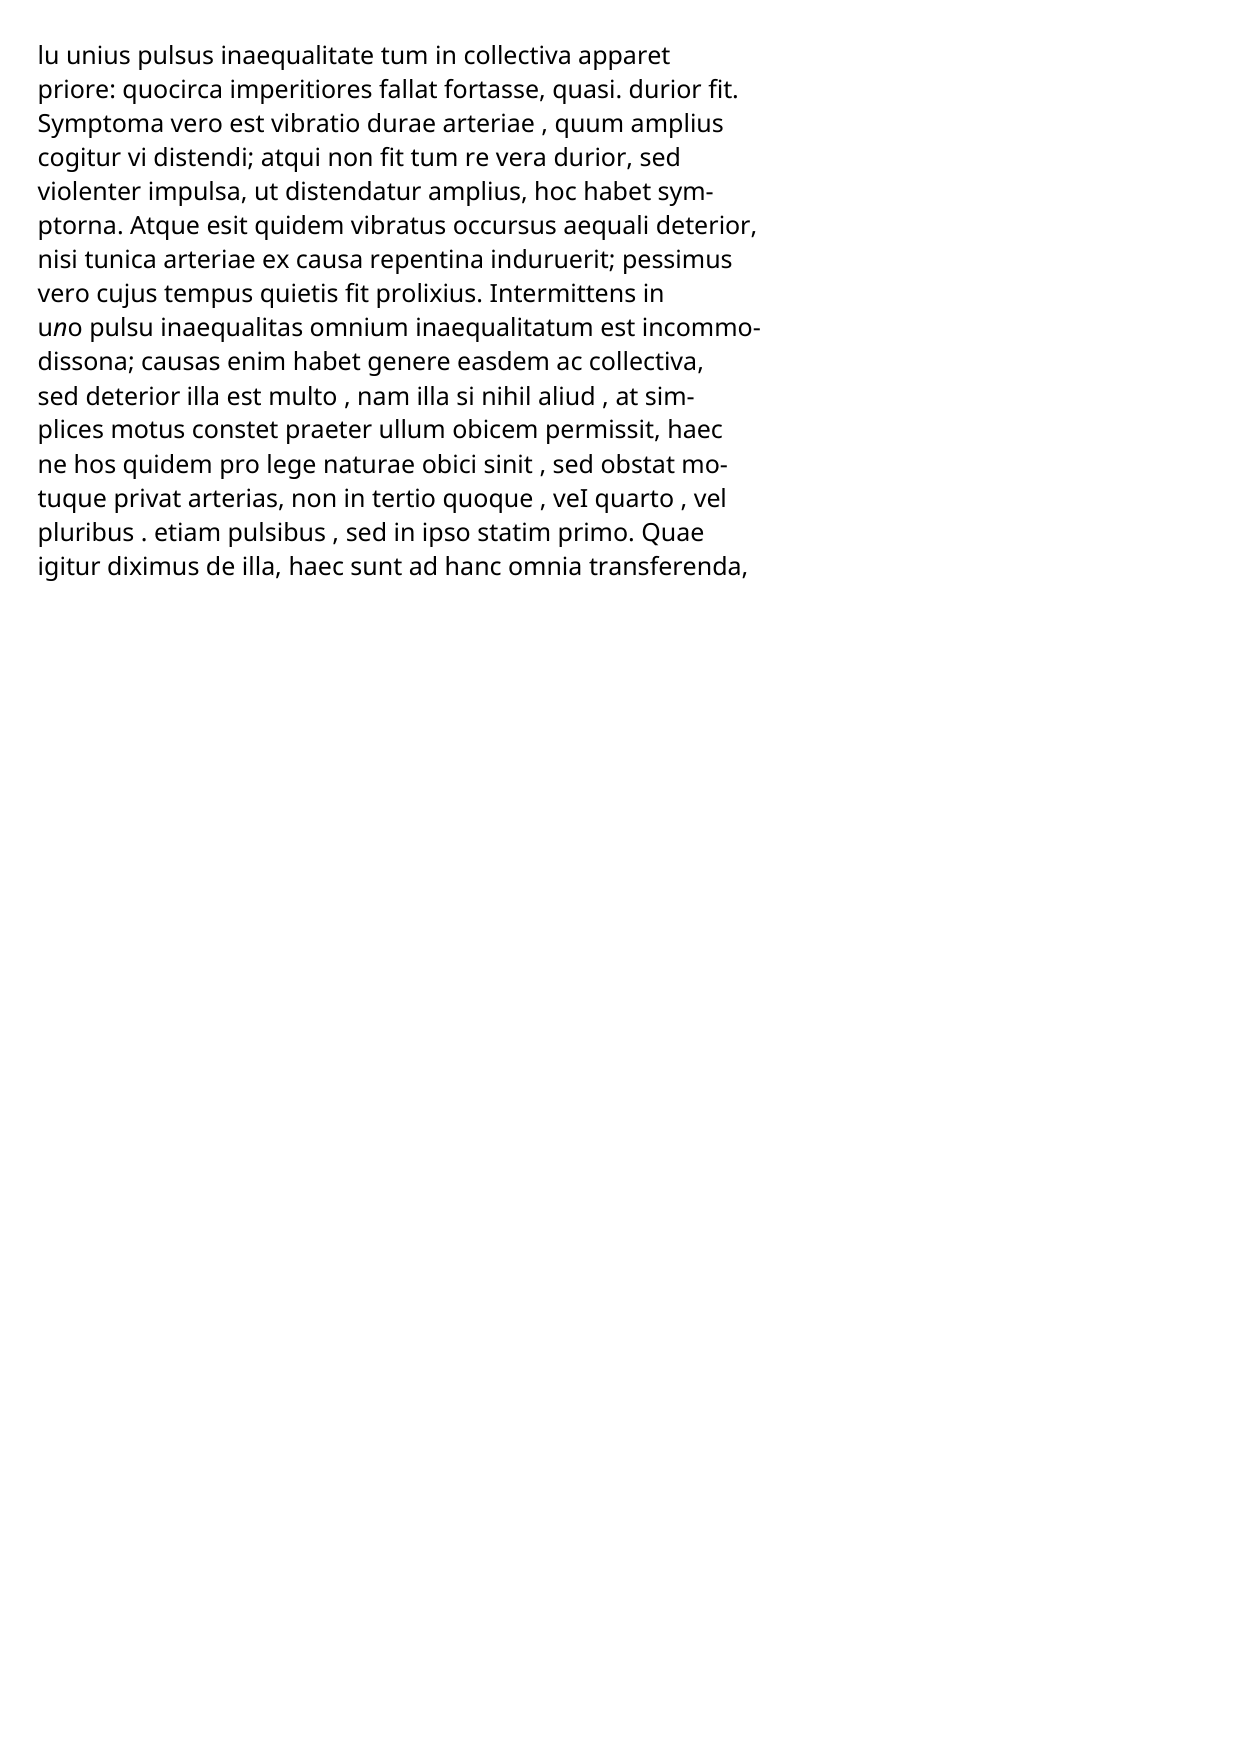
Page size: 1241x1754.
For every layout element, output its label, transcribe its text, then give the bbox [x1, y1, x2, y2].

text lu unius pulsus inaequalitate tum in collectiva apparet priore: quocirca imperitiores fallat fortasse, quasi. durior fit. Symptoma vero est vibratio durae arteriae , quum amplius cogitur vi distendi; atqui non fit tum re vera durior, sed violenter impulsa, ut distendatur amplius, hoc habet sym- ptorna. Atque esit quidem vibratus occursus aequali deterior, nisi tunica arteriae ex causa repentina induruerit; pessimus vero cujus tempus quietis fit prolixius. Intermittens in uno pulsu inaequalitas omnium inaequalitatum est incommo- dissona; causas enim habet genere easdem ac collectiva, sed deterior illa est multo , nam illa si nihil aliud , at sim- plices motus constet praeter ullum obicem permissit, haec ne hos quidem pro lege naturae obici sinit , sed obstat mo- tuque privat arterias, non in tertio quoque , veI quarto , vel pluribus . etiam pulsibus , sed in ipso statim primo. Quae igitur diximus de illa, haec sunt ad hanc omnia transferenda, [37, 37, 1203, 582]
